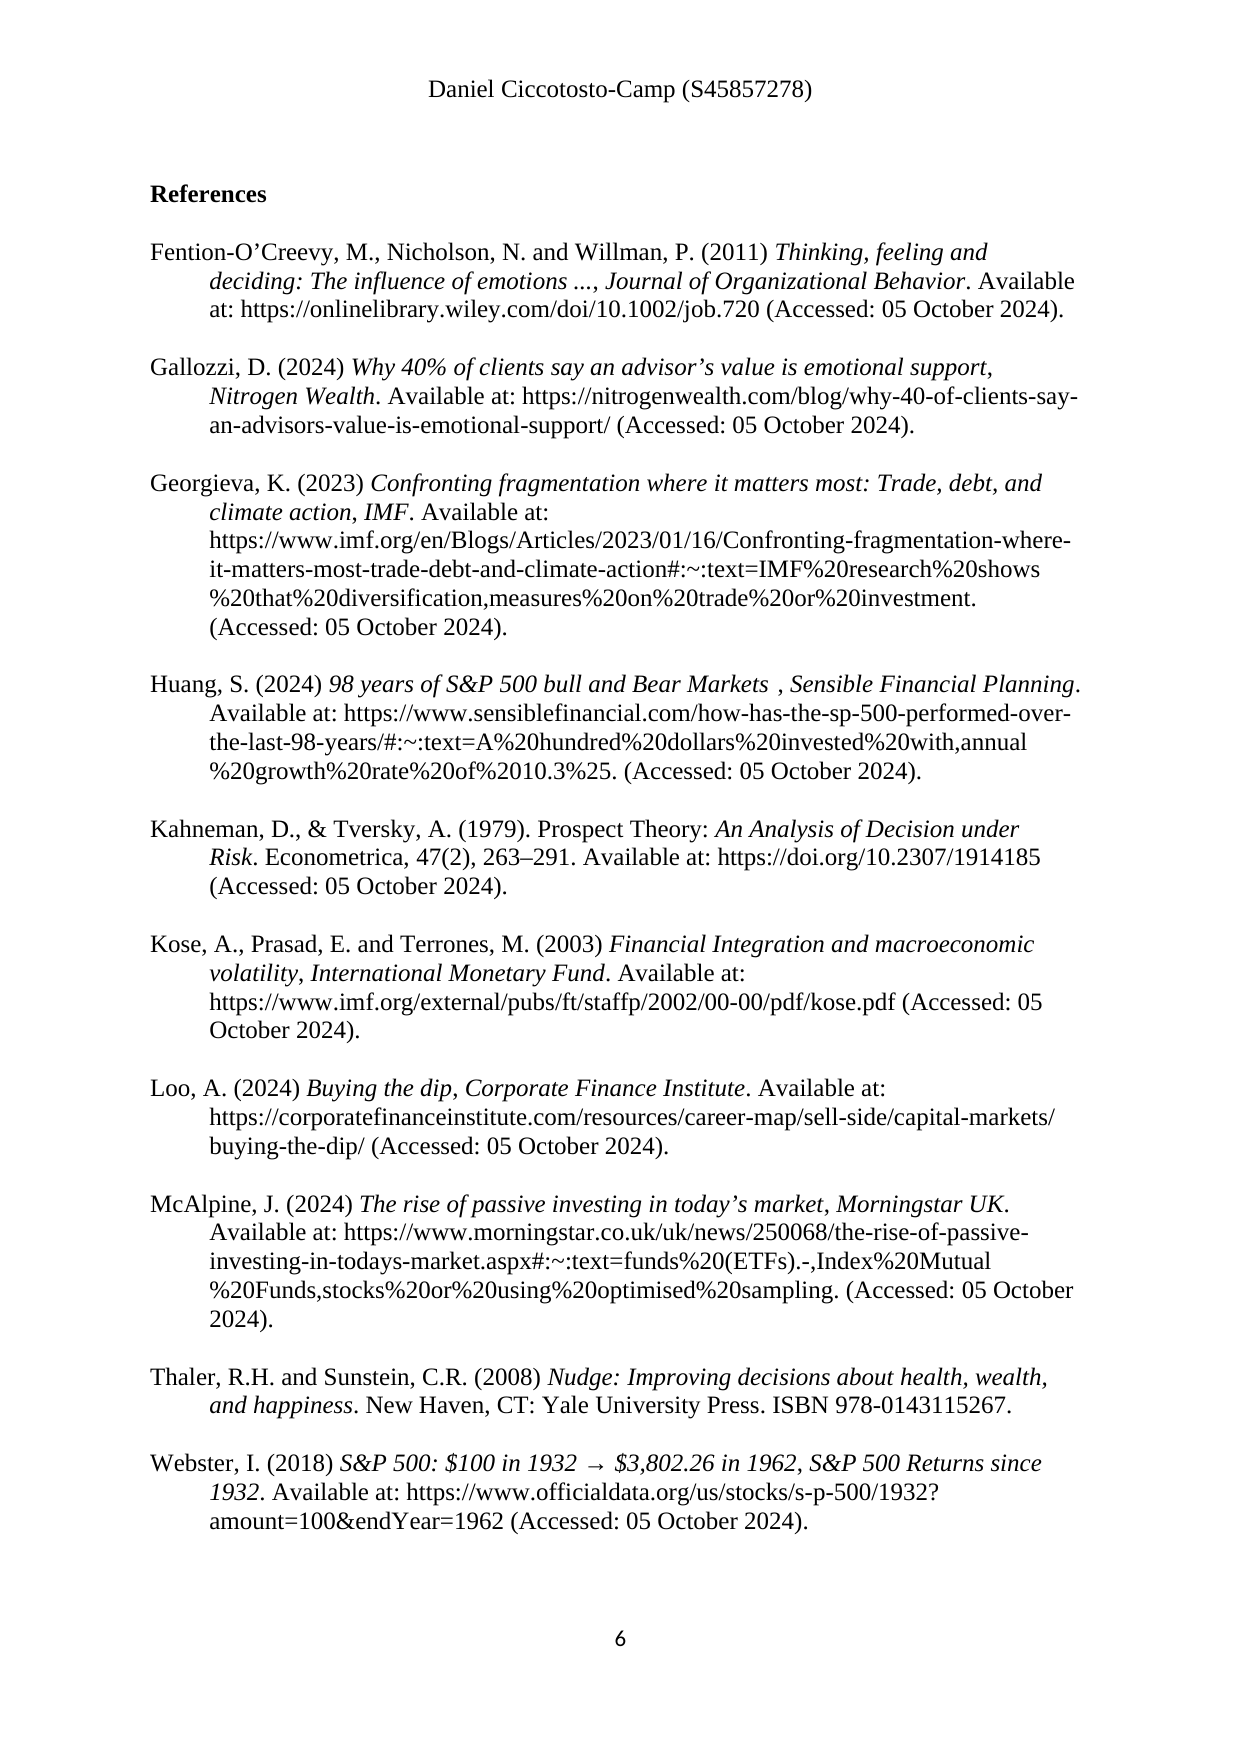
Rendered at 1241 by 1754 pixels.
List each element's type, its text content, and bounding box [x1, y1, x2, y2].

text McAlpine, J. (2024) The rise of passive investing in today’s market, Morningstar UK. Available at: https://www.morningstar.co.uk/uk/news/250068/the-rise-of-passive-investing-in-todays-market.aspx#:~:text=funds%20(ETFs).-,Index%20Mutual%20Funds,stocks%20or%20using%20optimised%20sampling. (Accessed: 05 October 2024). [150, 1189, 1090, 1332]
text Georgieva, K. (2023) Confronting fragmentation where it matters most: Trade, debt, and climate action, IMF. Available at: https://www.imf.org/en/Blogs/Articles/2023/01/16/Confronting-fragmentation-where-it-matters-most-trade-debt-and-climate-action#:~:text=IMF%20research%20shows%20that%20diversification,measures%20on%20trade%20or%20investment. (Accessed: 05 October 2024). [150, 468, 1090, 640]
text References [150, 179, 1090, 208]
text Thaler, R.H. and Sunstein, C.R. (2008) Nudge: Improving decisions about health, wealth, and happiness. New Haven, CT: Yale University Press. ISBN 978-0143115267. [150, 1362, 1090, 1419]
text Kose, A., Prasad, E. and Terrones, M. (2003) Financial Integration and macroeconomic volatility, International Monetary Fund. Available at: https://www.imf.org/external/pubs/ft/staffp/2002/00-00/pdf/kose.pdf (Accessed: 05 October 2024). [150, 929, 1090, 1044]
text Fention-O’Creevy, M., Nicholson, N. and Willman, P. (2011) Thinking, feeling and deciding: The influence of emotions ..., Journal of Organizational Behavior. Available at: https://onlinelibrary.wiley.com/doi/10.1002/job.720 (Accessed: 05 October 2024). [150, 237, 1090, 323]
text Gallozzi, D. (2024) Why 40% of clients say an advisor’s value is emotional support, Nitrogen Wealth. Available at: https://nitrogenwealth.com/blog/why-40-of-clients-say-an-advisors-value-is-emotional-support/ (Accessed: 05 October 2024). [150, 352, 1090, 439]
text Webster, I. (2018) S&P 500: $100 in 1932 → $3,802.26 in 1962, S&P 500 Returns since 1932. Available at: https://www.officialdata.org/us/stocks/s-p-500/1932?amount=100&endYear=1962 (Accessed: 05 October 2024). [150, 1448, 1090, 1534]
text Huang, S. (2024) 98 years of S&P 500 bull and Bear Markets , Sensible Financial Planning. Available at: https://www.sensiblefinancial.com/how-has-the-sp-500-performed-over-the-last-98-years/#:~:text=A%20hundred%20dollars%20invested%20with,annual%20growth%20rate%20of%2010.3%25. (Accessed: 05 October 2024). [150, 669, 1090, 784]
text Kahneman, D., & Tversky, A. (1979). Prospect Theory: An Analysis of Decision under Risk. Econometrica, 47(2), 263–291. Available at: https://doi.org/10.2307/1914185 (Accessed: 05 October 2024). [150, 814, 1090, 900]
text Loo, A. (2024) Buying the dip, Corporate Finance Institute. Available at: https://corporatefinanceinstitute.com/resources/career-map/sell-side/capital-markets/buying-the-dip/ (Accessed: 05 October 2024). [150, 1073, 1090, 1159]
